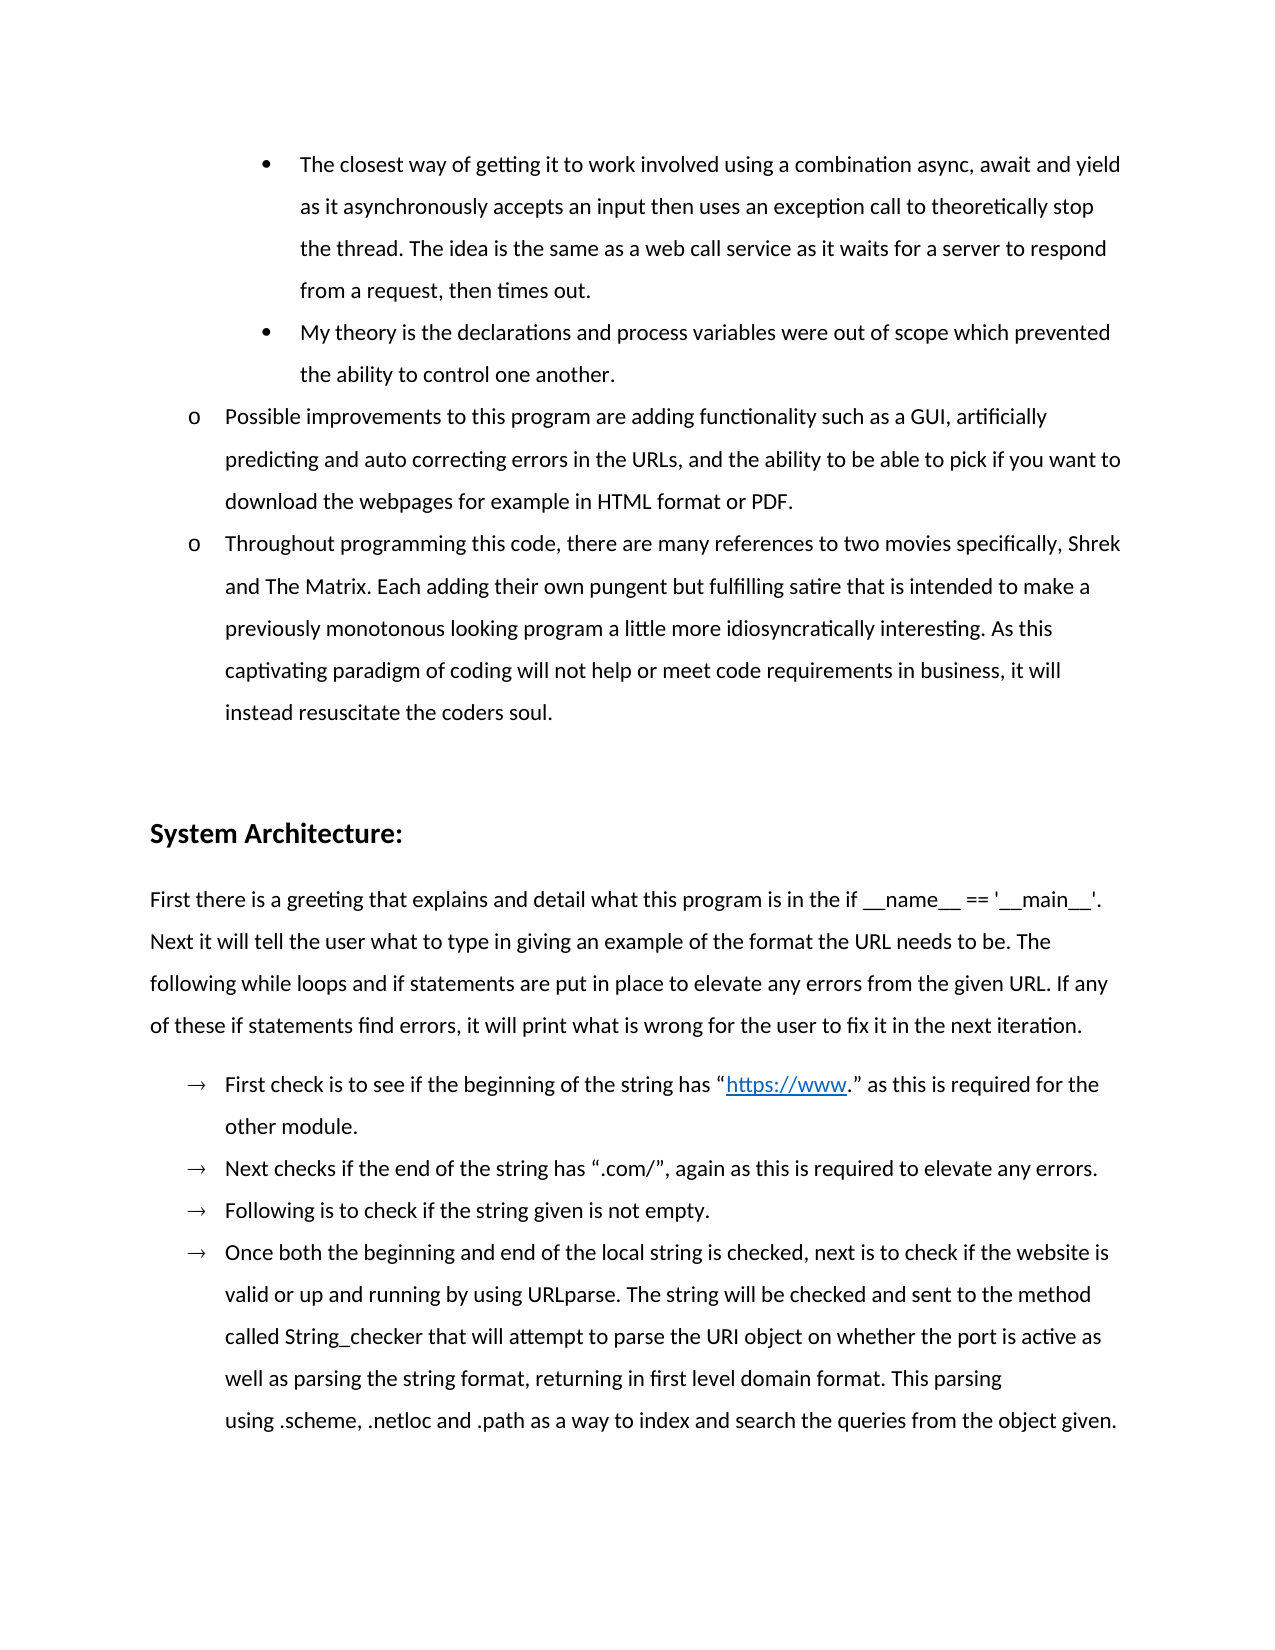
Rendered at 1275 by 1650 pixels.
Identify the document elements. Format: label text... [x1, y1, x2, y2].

list Possible improvements to this program are adding functionality such as a GUI, artificially predicting and auto correcting errors in the URLs, and the ability to be able to pick if you want to download the webpages for example in HTML format or PDF. [187, 402, 1125, 515]
text First there is a greeting that explains and detail what this program is in the if __name__ == '__main__'. Next it will tell the user what to type in giving an example of the format the URL needs to be. The following while loops and if statements are put in place to elevate any errors from the given URL. If any of these if statements find errors, it will print what is wrong for the user to fix it in the next iteration. [150, 885, 1125, 1039]
list Throughout programming this code, there are many references to two movies specifically, Shrek and The Matrix. Each adding their own pungent but fulfilling satire that is intended to make a previously monotonous looking program a little more idiosyncratically interesting. As this captivating paradigm of coding will not help or meet code requirements in business, it will instead resuscitate the coders soul. [187, 529, 1125, 726]
list Following is to check if the string given is not empty. [187, 1196, 1125, 1224]
list Next checks if the end of the string has “.com/”, again as this is required to elevate any errors. [187, 1154, 1125, 1182]
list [187, 1238, 1125, 1434]
list The closest way of getting it to work involved using a combination async, await and yield as it asynchronously accepts an input then uses an exception call to theoretically stop the thread. The idea is the same as a web call service as it waits for a server to respond from a request, then times out. [262, 150, 1125, 304]
text System Architecture: [150, 815, 1125, 851]
list First check is to see if the beginning of the string has “https://www.” as this is required for the other module. [187, 1070, 1125, 1140]
list My theory is the declarations and process variables were out of scope which prevented the ability to control one another. [262, 318, 1125, 388]
